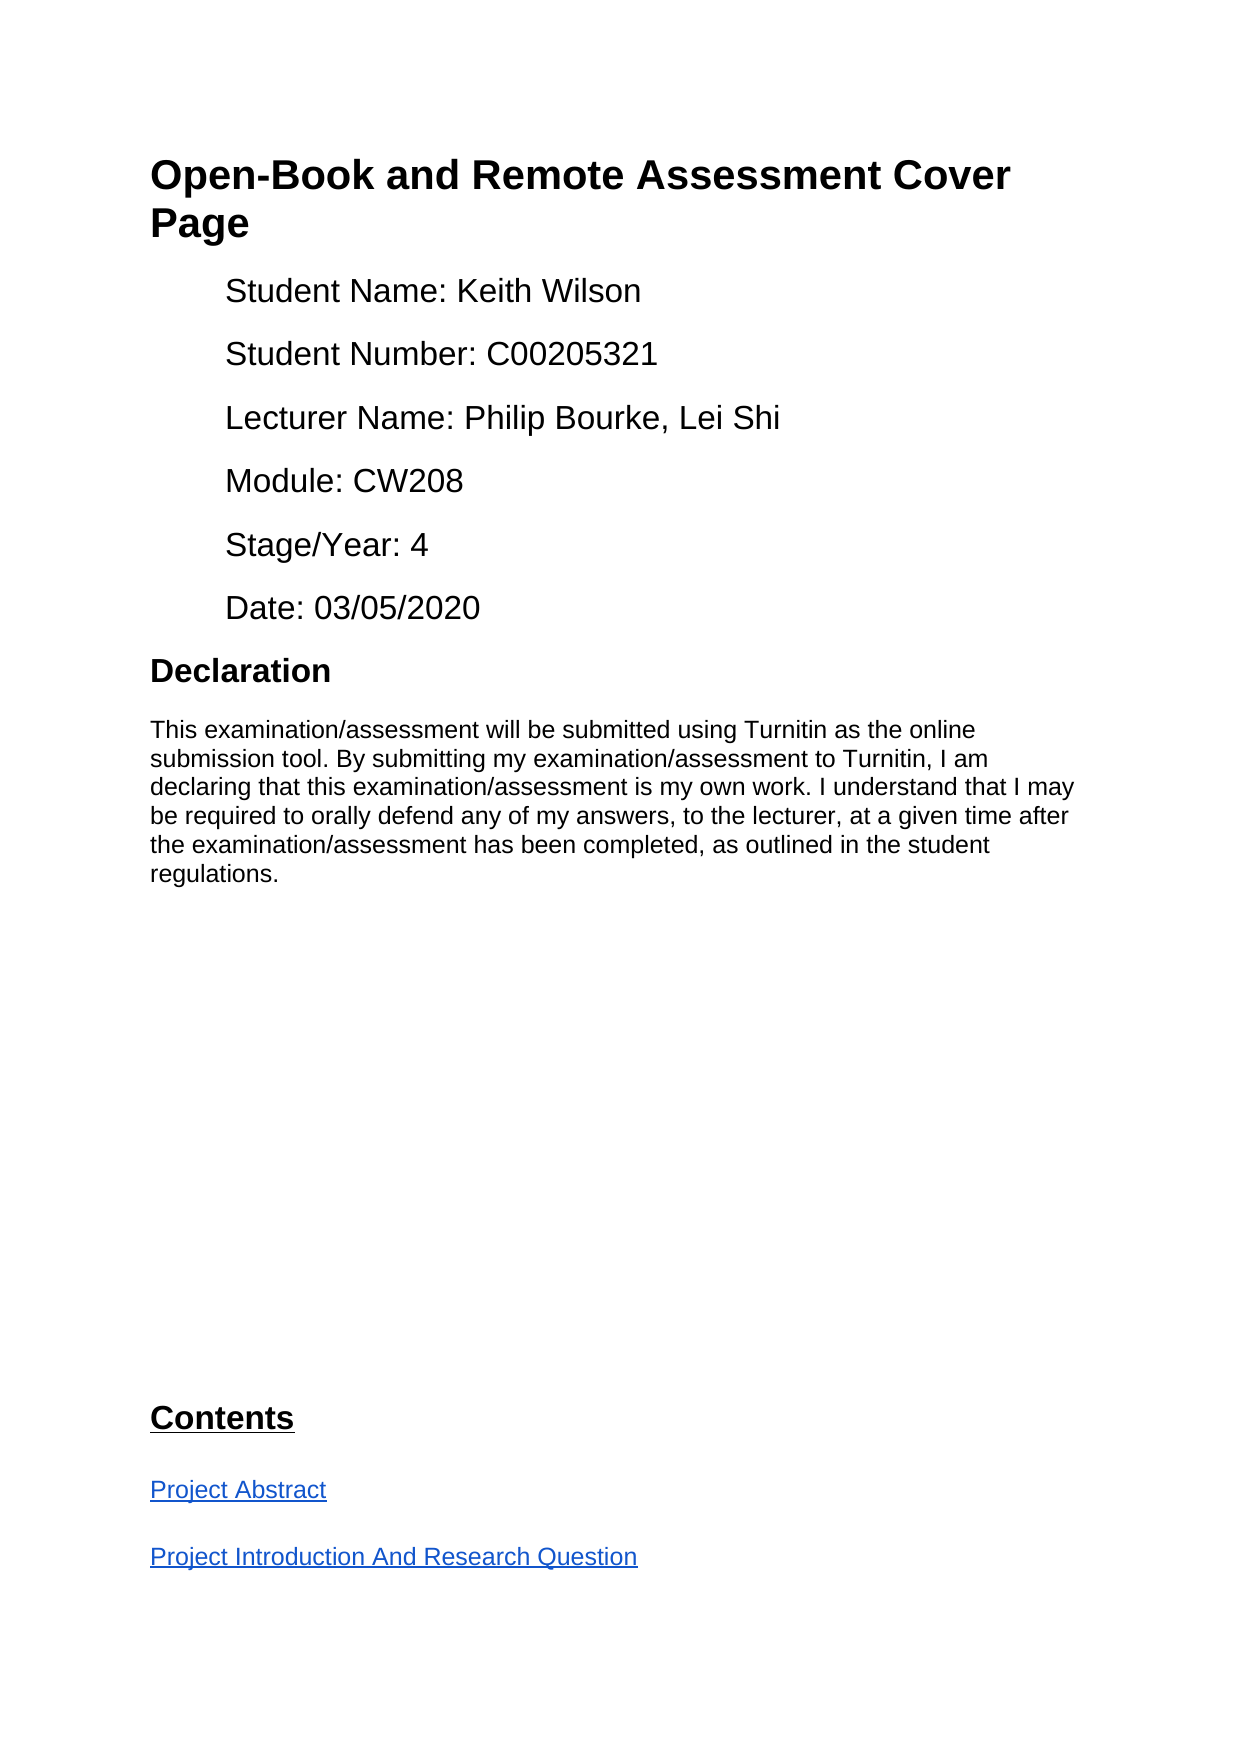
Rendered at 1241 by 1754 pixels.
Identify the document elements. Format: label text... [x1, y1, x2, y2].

text Declaration [150, 651, 1090, 690]
text Open-Book and Remote Assessment Cover Page [150, 150, 1090, 246]
text Date: 03/05/2020 [225, 588, 1090, 626]
text Lecturer Name: Philip Bourke, Lei Shi [225, 398, 1090, 436]
text Stage/Year: 4 [225, 524, 1090, 563]
text Project Abstract [150, 1475, 1090, 1504]
text This examination/assessment will be submitted using Turnitin as the online submission tool. By submitting my examination/assessment to Turnitin, I am declaring that this examination/assessment is my own work. I understand that I may be required to orally defend any of my answers, to the lecturer, at a given time after the examination/assessment has been completed, as outlined in the student regulations. [150, 715, 1090, 887]
text Contents [150, 1398, 1090, 1437]
text Student Number: C00205321 [225, 334, 1090, 373]
text Project Introduction And Research Question [150, 1541, 1090, 1570]
text Module: CW208 [225, 461, 1090, 499]
text Student Name: Keith Wilson [225, 271, 1090, 309]
